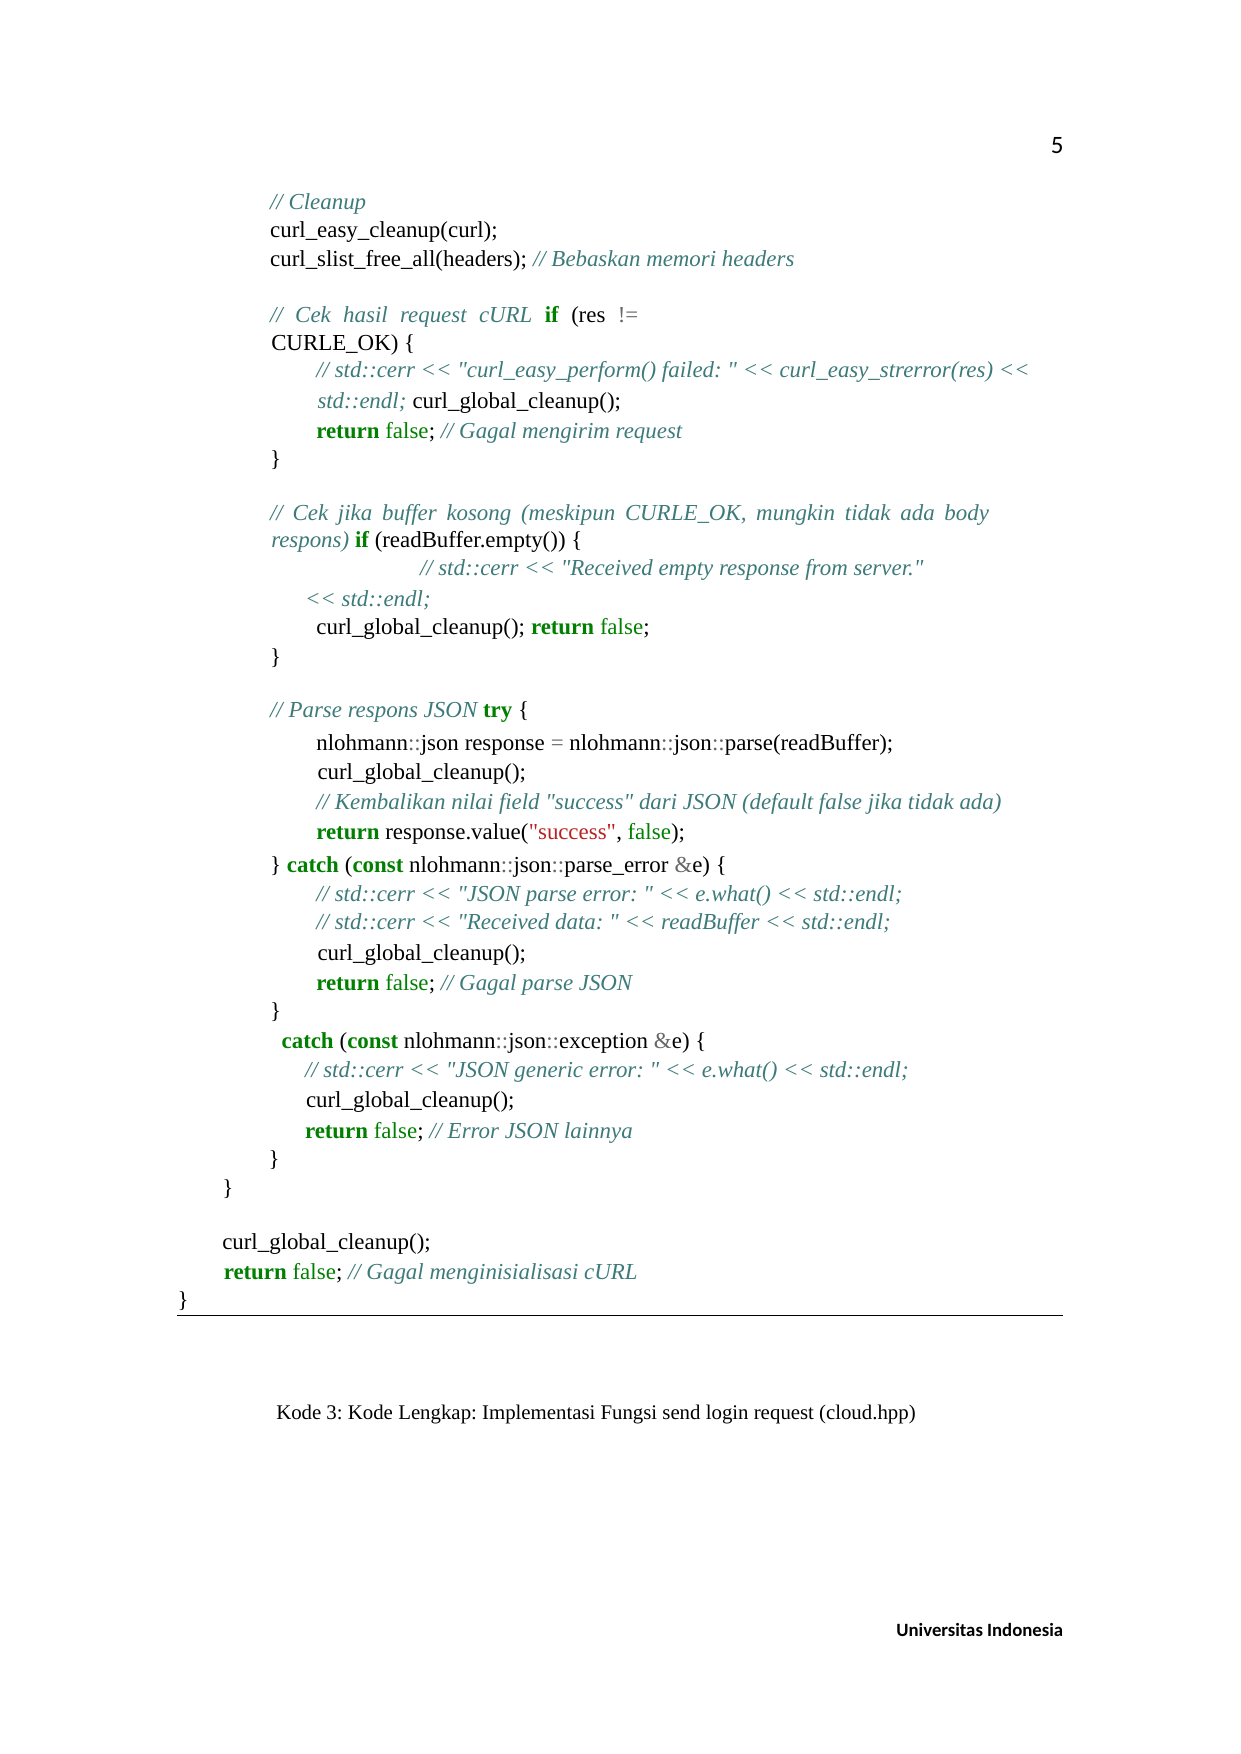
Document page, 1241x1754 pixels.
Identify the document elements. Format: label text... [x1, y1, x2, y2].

text return response.value("success", false); [316, 818, 1062, 844]
text // Kembalikan nilai field "success" dari JSON (default false jika tidak ada) [316, 788, 1057, 814]
text return false; // Error JSON lainnya [305, 1117, 1057, 1143]
text // Parse respons JSON try { [270, 697, 597, 723]
text } [270, 445, 1062, 472]
text return false; // Gagal mengirim request [316, 417, 1057, 444]
text << std::endl; [305, 585, 1057, 612]
text } [177, 1286, 1062, 1312]
text } catch (const nlohmann::json::parse_error &e) { [270, 851, 1062, 877]
text } } [222, 1145, 293, 1201]
text return false; // Gagal parse JSON [316, 969, 1057, 996]
text // std::cerr << "Received data: " << readBuffer << std::endl; curl_global_cleanup(); [316, 908, 998, 965]
text Kode 3: Kode Lengkap: Implementasi Fungsi send login request (cloud.hpp) [276, 1400, 1062, 1424]
text // Cleanup [270, 188, 1057, 214]
text curl_global_cleanup(); return false; [316, 613, 653, 639]
text curl_global_cleanup(); [222, 1228, 1062, 1255]
text // Cek jika buffer kosong (meskipun CURLE_OK, mungkin tidak ada body respons) if (readBuffer.empty()) { [270, 499, 993, 553]
text } [270, 643, 1062, 669]
text curl_slist_free_all(headers); // Bebaskan memori headers [270, 245, 1062, 272]
text return false; // Gagal menginisialisasi cURL [223, 1258, 1057, 1284]
text } [270, 997, 1062, 1023]
text nlohmann::json response = nlohmann::json::parse(readBuffer); curl_global_cleanup(); [316, 729, 1062, 784]
text // Cek hasil request cURL if (res != CURLE_OK) { [270, 301, 638, 355]
text // std::cerr << "JSON generic error: " << e.what() << std::endl; curl_global_cleanup(); [305, 1056, 1027, 1113]
text catch (const nlohmann::json::exception &e) { [281, 1027, 1062, 1053]
text // std::cerr << "Received empty response from server." [284, 554, 1062, 581]
text // std::cerr << "curl_easy_perform() failed: " << curl_easy_strerror(res) << std::endl; curl_global_cleanup(); [316, 356, 1048, 413]
text // std::cerr << "JSON parse error: " << e.what() << std::endl; [316, 881, 1057, 907]
text curl_easy_cleanup(curl); [270, 216, 1062, 242]
